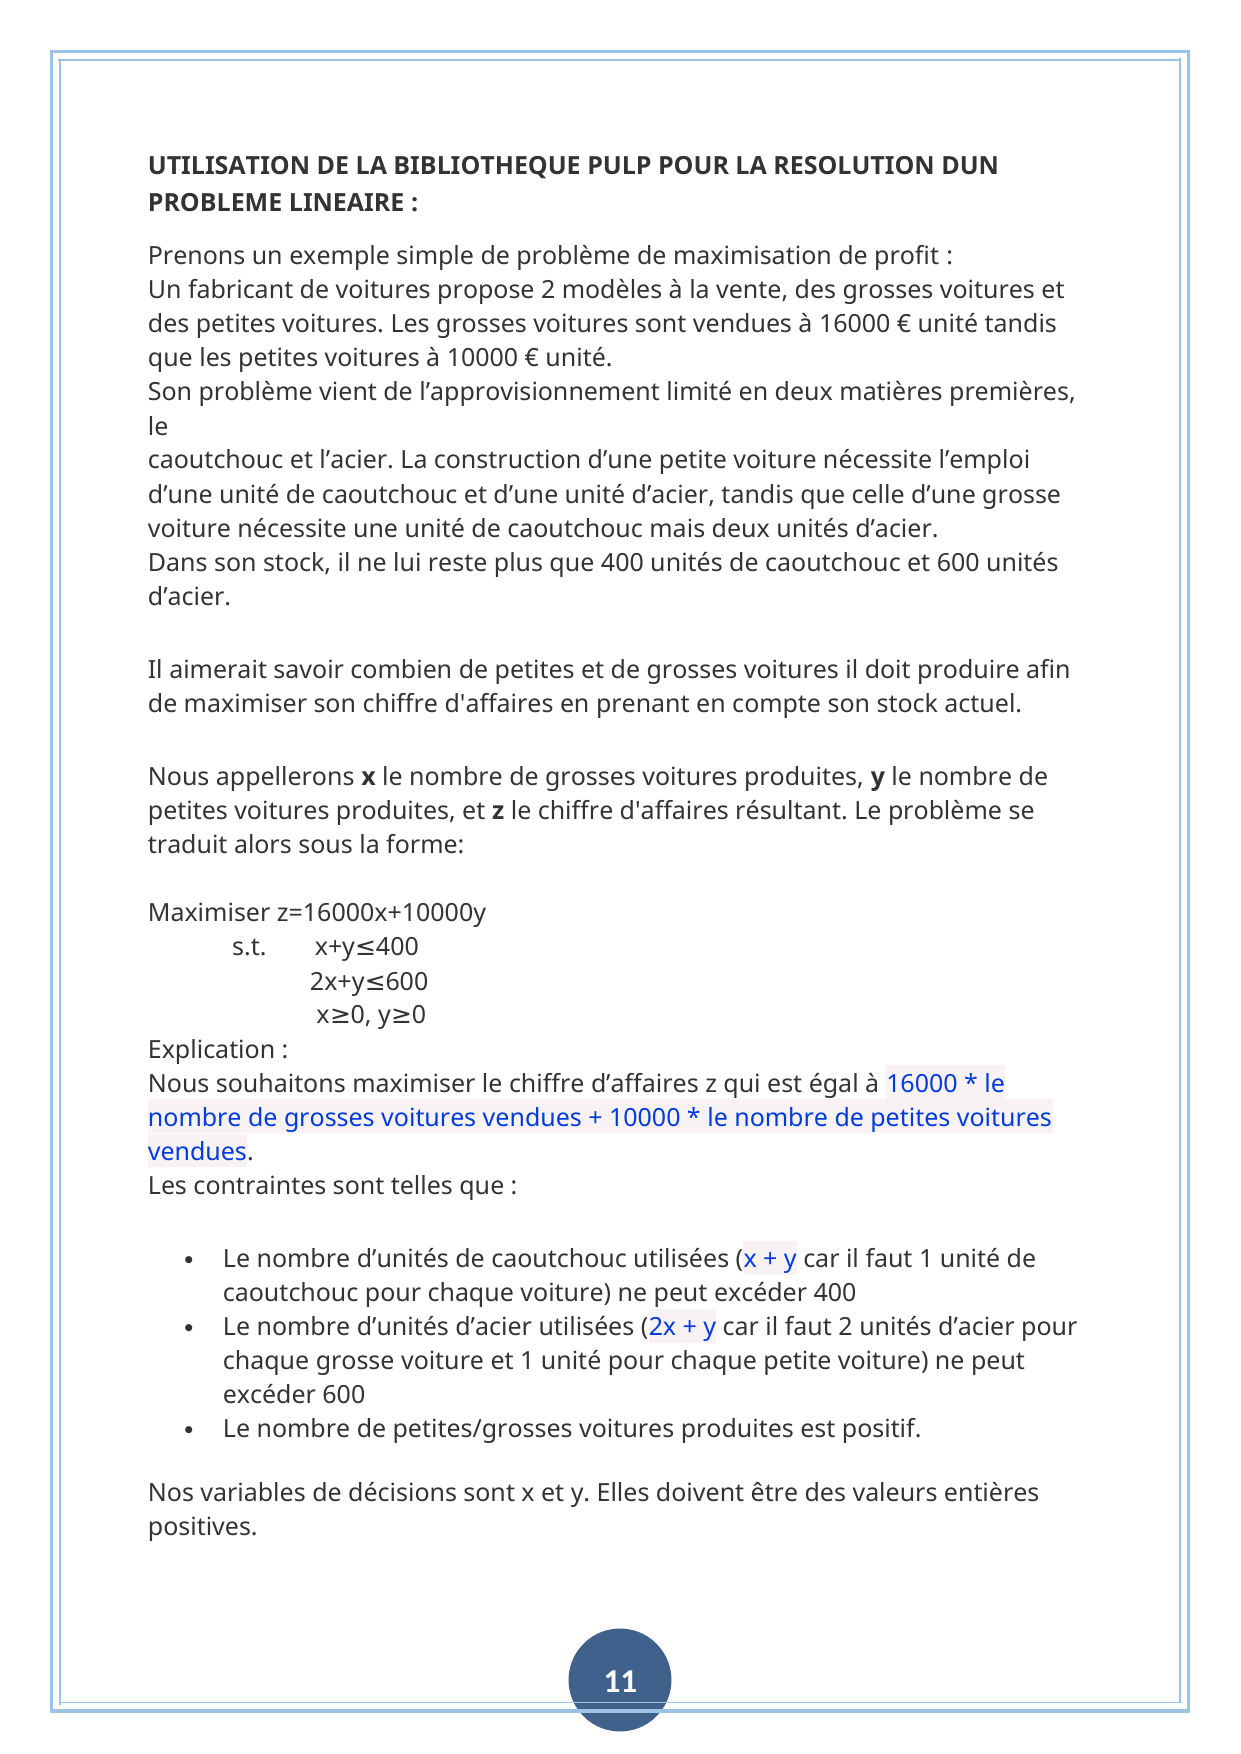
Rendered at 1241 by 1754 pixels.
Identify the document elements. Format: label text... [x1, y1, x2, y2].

text s.t. x+y≤400 [148, 929, 1093, 963]
text Explication : Nous souhaitons maximiser le chiffre d’affaires z qui est égal à 16000 * le nombre de grosses voitures vendues + 10000 * le nombre de petites voitures vendues. Les contraintes sont telles que : [148, 1031, 1093, 1202]
text 2x+y≤600 [148, 963, 1093, 997]
text Maximiser z=16000x+10000y [148, 895, 1093, 929]
text Il aimerait savoir combien de petites et de grosses voitures il doit produire afin de maximiser son chiffre d'affaires en prenant en compte son stock actuel. [148, 652, 1093, 720]
text x≥0, y≥0 [148, 997, 1093, 1031]
text Nous appellerons x le nombre de grosses voitures produites, y le nombre de petites voitures produites, et z le chiffre d'affaires résultant. Le problème se traduit alors sous la forme: [148, 759, 1093, 861]
list Le nombre d’unités de caoutchouc utilisées (x + y car il faut 1 unité de caoutchouc pour chaque voiture) ne peut excéder 400 [185, 1241, 1093, 1309]
list Le nombre de petites/grosses voitures produites est positif. [185, 1411, 1093, 1445]
text Prenons un exemple simple de problème de maximisation de profit : Un fabricant de voitures propose 2 modèles à la vente, des grosses voitures et des petites voitures. Les grosses voitures sont vendues à 16000 € unité tandis que les petites voitures à 10000 € unité. Son problème vient de l’approvisionnement limité en deux matières premières, le caoutchouc et l’acier. La construction d’une petite voiture nécessite l’emploi d’une unité de caoutchouc et d’une unité d’acier, tandis que celle d’une grosse voiture nécessite une unité de caoutchouc mais deux unités d’acier. Dans son stock, il ne lui reste plus que 400 unités de caoutchouc et 600 unités d’acier. [148, 238, 1093, 612]
list Le nombre d’unités d’acier utilisées (2x + y car il faut 2 unités d’acier pour chaque grosse voiture et 1 unité pour chaque petite voiture) ne peut excéder 600 [185, 1309, 1093, 1411]
text Nos variables de décisions sont x et y. Elles doivent être des valeurs entières positives. [148, 1474, 1093, 1542]
text UTILISATION DE LA BIBLIOTHEQUE PULP POUR LA RESOLUTION DUN PROBLEME LINEAIRE : [148, 148, 1093, 218]
